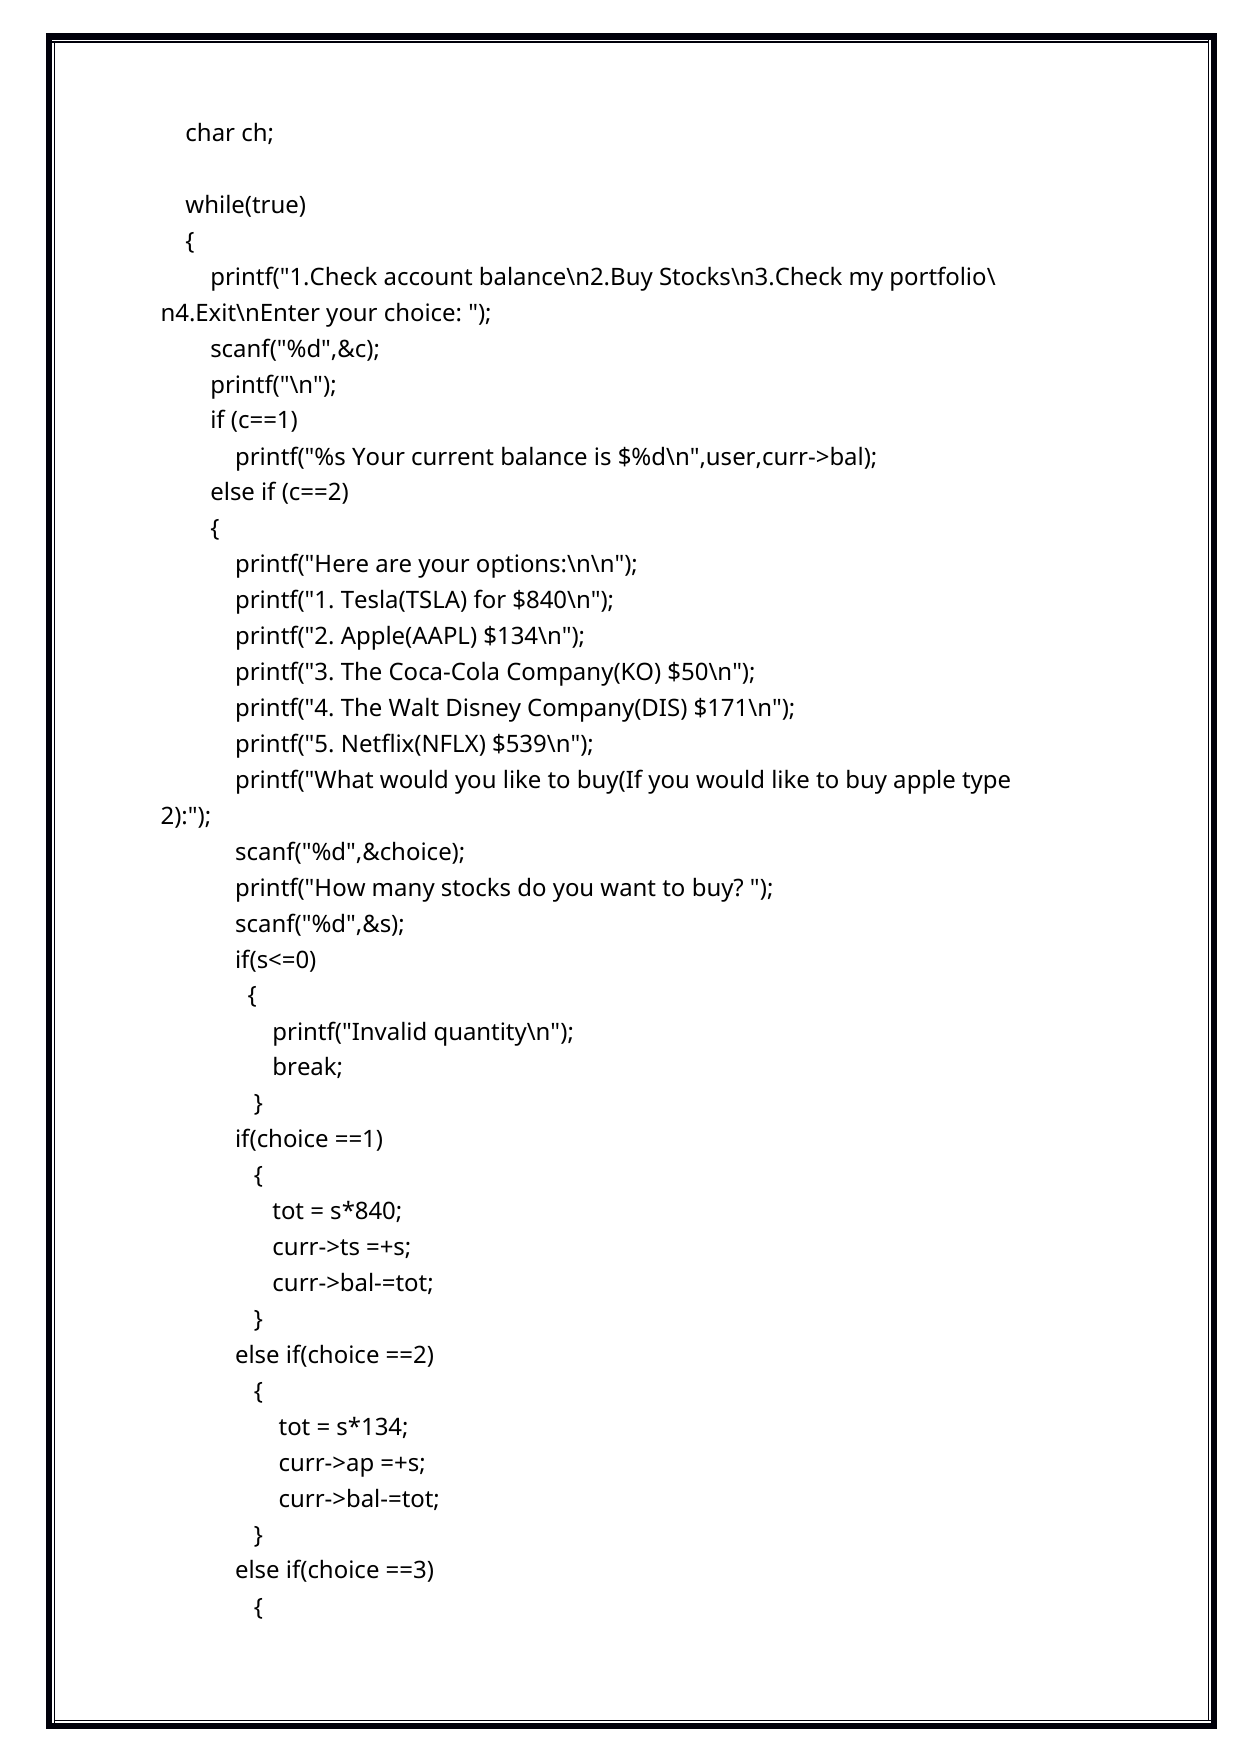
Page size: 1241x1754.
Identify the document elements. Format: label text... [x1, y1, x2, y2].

text scanf("%d",&c); [160, 328, 1063, 364]
text { [160, 975, 1063, 1011]
text printf("5. Netflix(NFLX) $539\n"); [160, 723, 1063, 759]
text while(true) [160, 184, 1063, 220]
text tot = s*840; [160, 1191, 1063, 1227]
text } [160, 1514, 1063, 1550]
text scanf("%d",&s); [160, 903, 1063, 939]
text if(s<=0) [160, 939, 1063, 975]
text { [160, 220, 1063, 256]
text curr->bal-=tot; [160, 1478, 1063, 1514]
text printf("What would you like to buy(If you would like to buy apple type 2):"); [160, 759, 1063, 831]
text printf("2. Apple(AAPL) $134\n"); [160, 616, 1063, 652]
text printf("1. Tesla(TSLA) for $840\n"); [160, 580, 1063, 616]
text { [160, 1586, 1063, 1622]
text char ch; [160, 112, 1063, 148]
text } [160, 1083, 1063, 1119]
text if(choice ==1) [160, 1119, 1063, 1155]
text printf("How many stocks do you want to buy? "); [160, 867, 1063, 903]
text if (c==1) [160, 400, 1063, 436]
text break; [160, 1047, 1063, 1083]
text { [160, 1370, 1063, 1406]
text printf("1.Check account balance\n2.Buy Stocks\n3.Check my portfolio\n4.Exit\nEnter your choice: "); [160, 256, 1063, 328]
text printf("%s Your current balance is $%d\n",user,curr->bal); [160, 436, 1063, 472]
text else if (c==2) [160, 472, 1063, 508]
text printf("4. The Walt Disney Company(DIS) $171\n"); [160, 687, 1063, 723]
text printf("\n"); [160, 364, 1063, 400]
text } [160, 1298, 1063, 1334]
text { [160, 1155, 1063, 1191]
text else if(choice ==3) [160, 1550, 1063, 1586]
text scanf("%d",&choice); [160, 831, 1063, 867]
text { [160, 508, 1063, 544]
text curr->bal-=tot; [160, 1262, 1063, 1298]
text printf("Invalid quantity\n"); [160, 1011, 1063, 1047]
text else if(choice ==2) [160, 1334, 1063, 1370]
text printf("Here are your options:\n\n"); [160, 544, 1063, 580]
text curr->ap =+s; [160, 1442, 1063, 1478]
text curr->ts =+s; [160, 1227, 1063, 1262]
text tot = s*134; [160, 1406, 1063, 1442]
text printf("3. The Coca-Cola Company(KO) $50\n"); [160, 652, 1063, 687]
